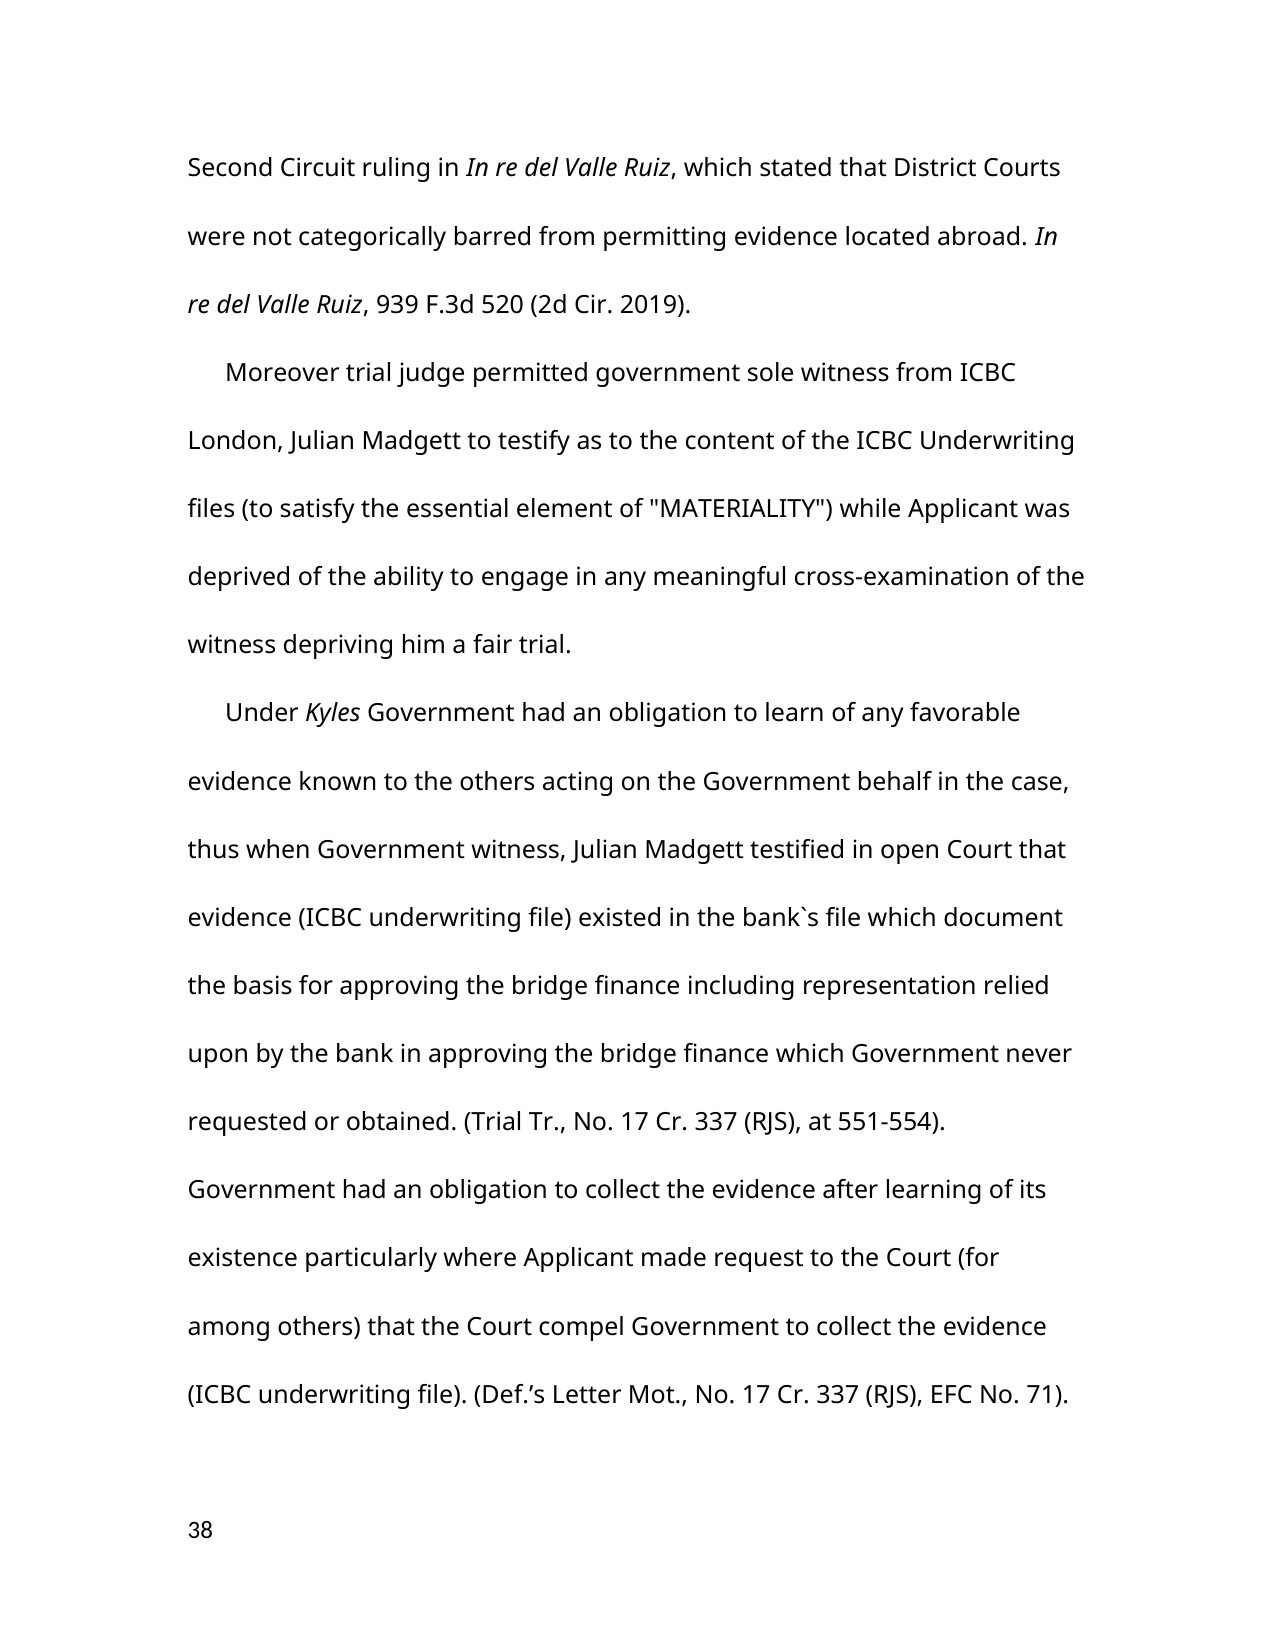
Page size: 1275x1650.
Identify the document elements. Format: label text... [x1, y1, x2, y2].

text Moreover trial judge permitted government sole witness from ICBC London, Julian Madgett to testify as to the content of the ICBC Underwriting files (to satisfy the essential element of "MATERIALITY") while Applicant was deprived of the ability to engage in any meaningful cross-examination of the witness depriving him a fair trial. [187, 354, 1087, 661]
